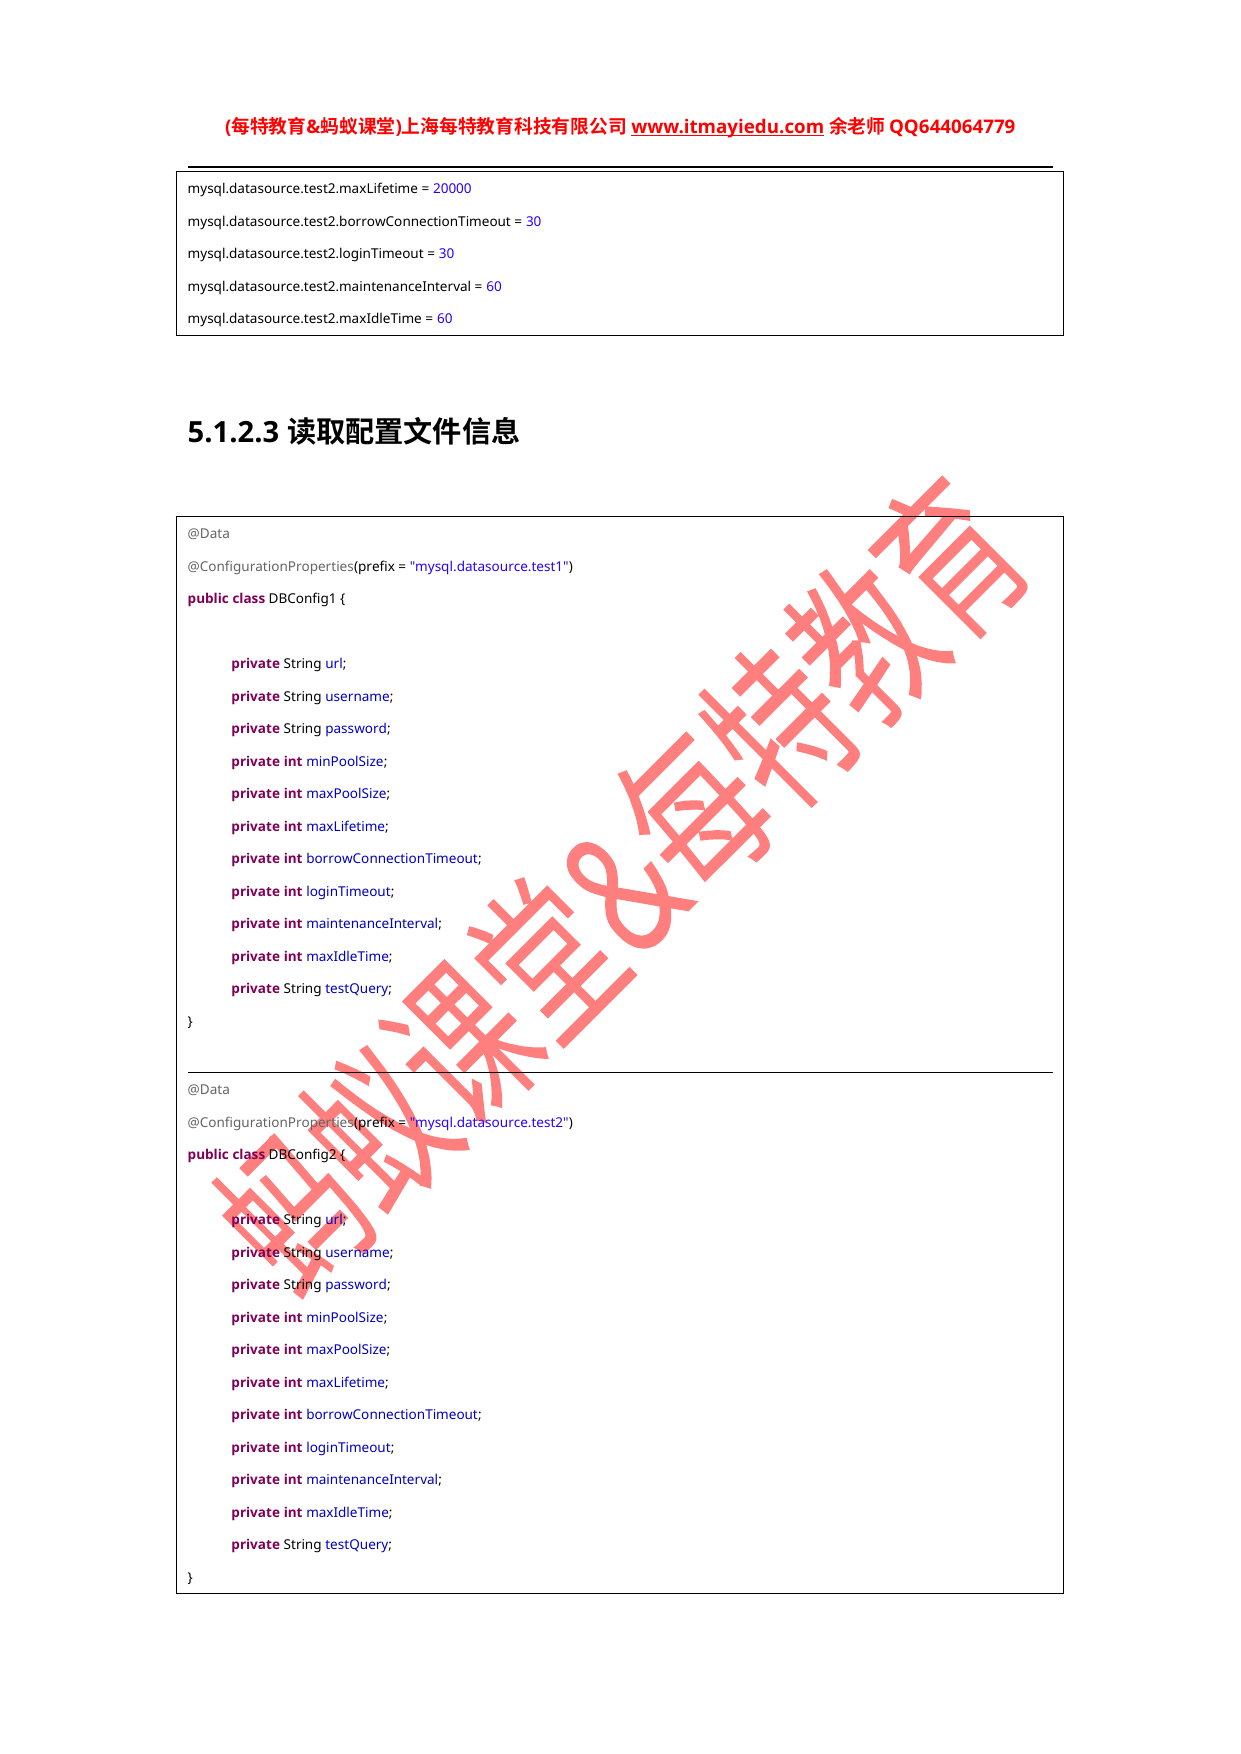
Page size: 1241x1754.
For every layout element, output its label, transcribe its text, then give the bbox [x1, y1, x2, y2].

subtitle 5.1.2.3 读取配置文件信息 [187, 397, 1053, 462]
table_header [177, 517, 1063, 1593]
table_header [177, 172, 1063, 334]
